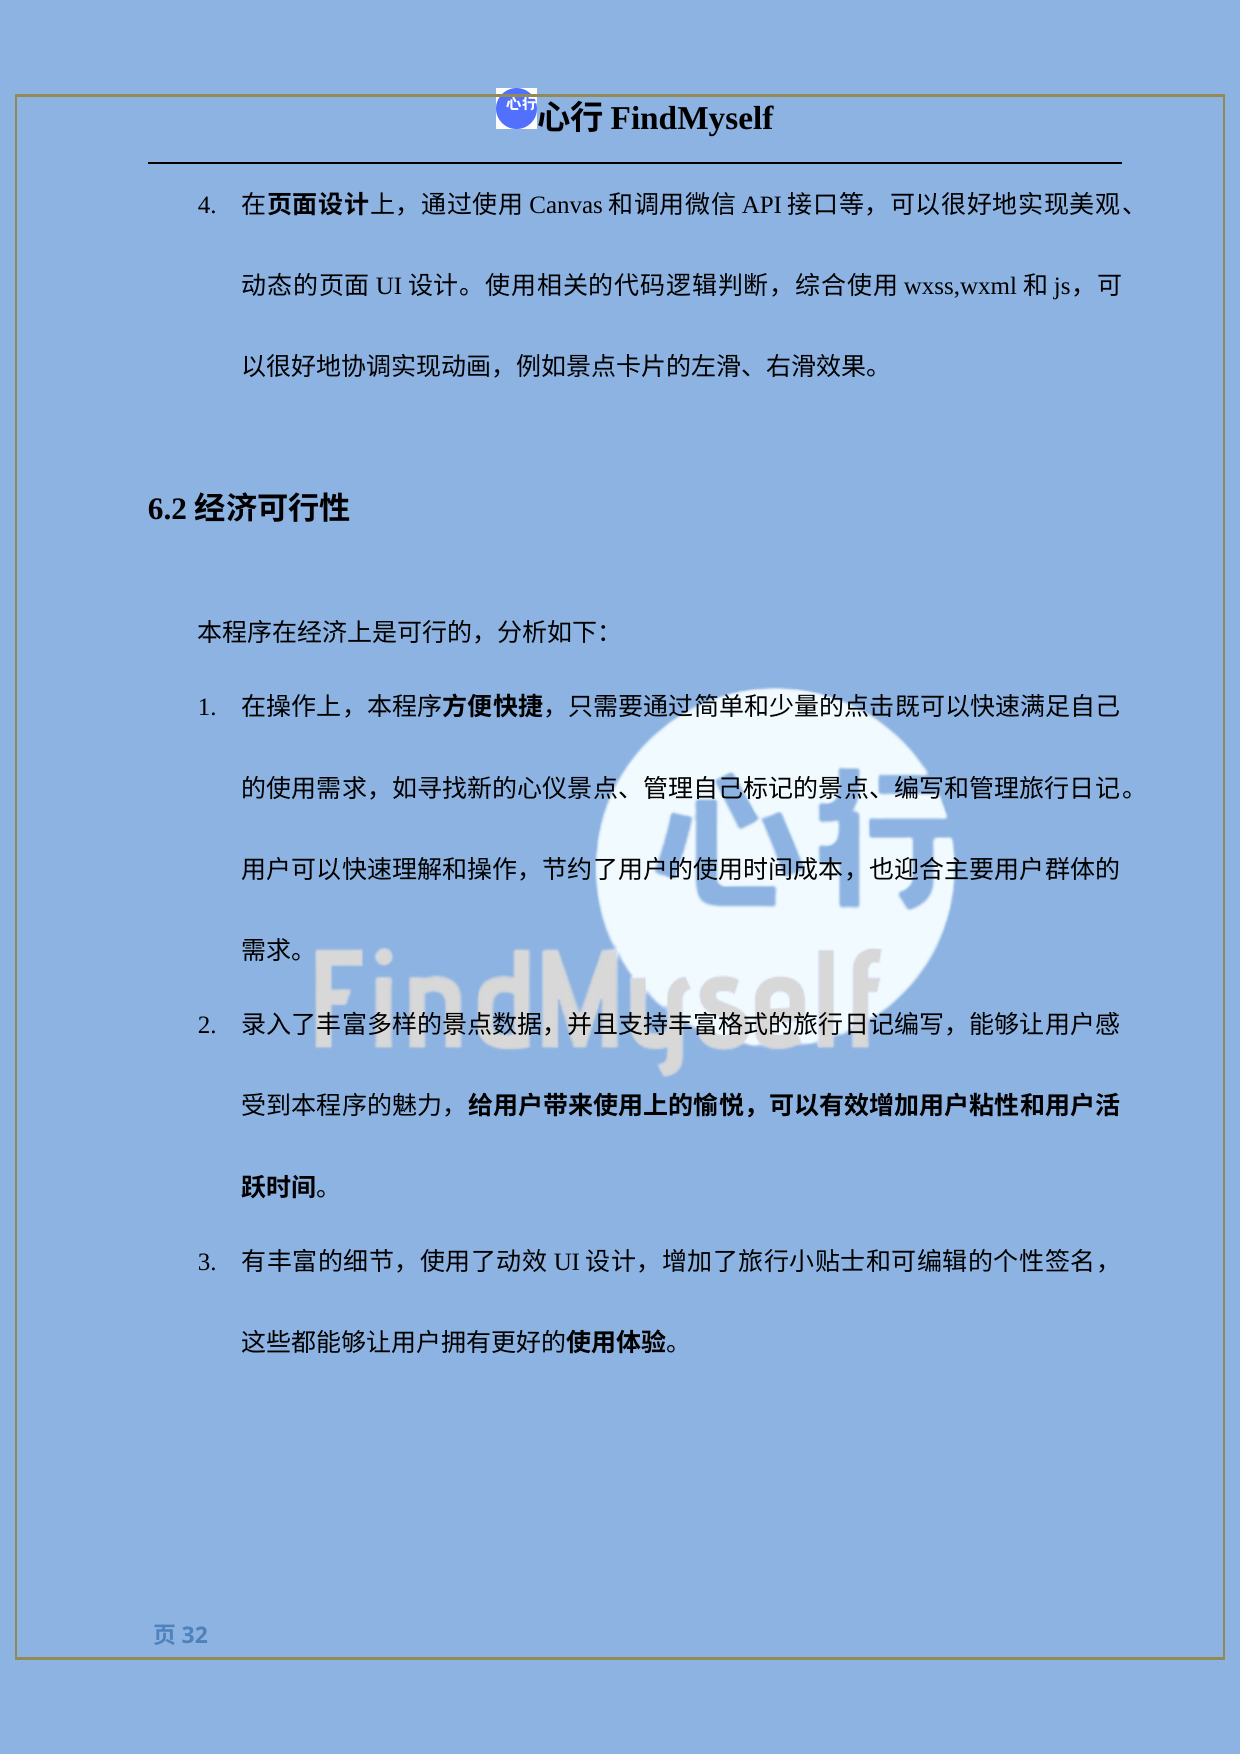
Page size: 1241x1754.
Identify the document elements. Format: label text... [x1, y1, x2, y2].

list 在操作上，本程序方便快捷，只需要通过简单和少量的点击既可以快速满足自己的使用需求，如寻找新的心仪景点、管理自己标记的景点、编写和管理旅行日记。用户可以快速理解和操作，节约了用户的使用时间成本，也迎合主要用户群体的需求。 [198, 672, 1122, 981]
list 有丰富的细节，使用了动效UI设计，增加了旅行小贴士和可编辑的个性签名，这些都能够让用户拥有更好的使用体验。 [198, 1227, 1122, 1373]
list 录入了丰富多样的景点数据，并且支持丰富格式的旅行日记编写，能够让用户感受到本程序的魅力，给用户带来使用上的愉悦，可以有效增加用户粘性和用户活跃时间。 [198, 990, 1122, 1218]
picture [496, 97, 537, 129]
picture [496, 88, 537, 94]
text 本程序在经济上是可行的，分析如下： [148, 598, 1122, 663]
text 6.2 经济可行性 [148, 473, 1122, 538]
list 在页面设计上，通过使用Canvas和调用微信API接口等，可以很好地实现美观、动态的页面UI设计。使用相关的代码逻辑判断，综合使用wxss,wxml和js，可以很好地协调实现动画，例如景点卡片的左滑、右滑效果。 [198, 170, 1122, 397]
